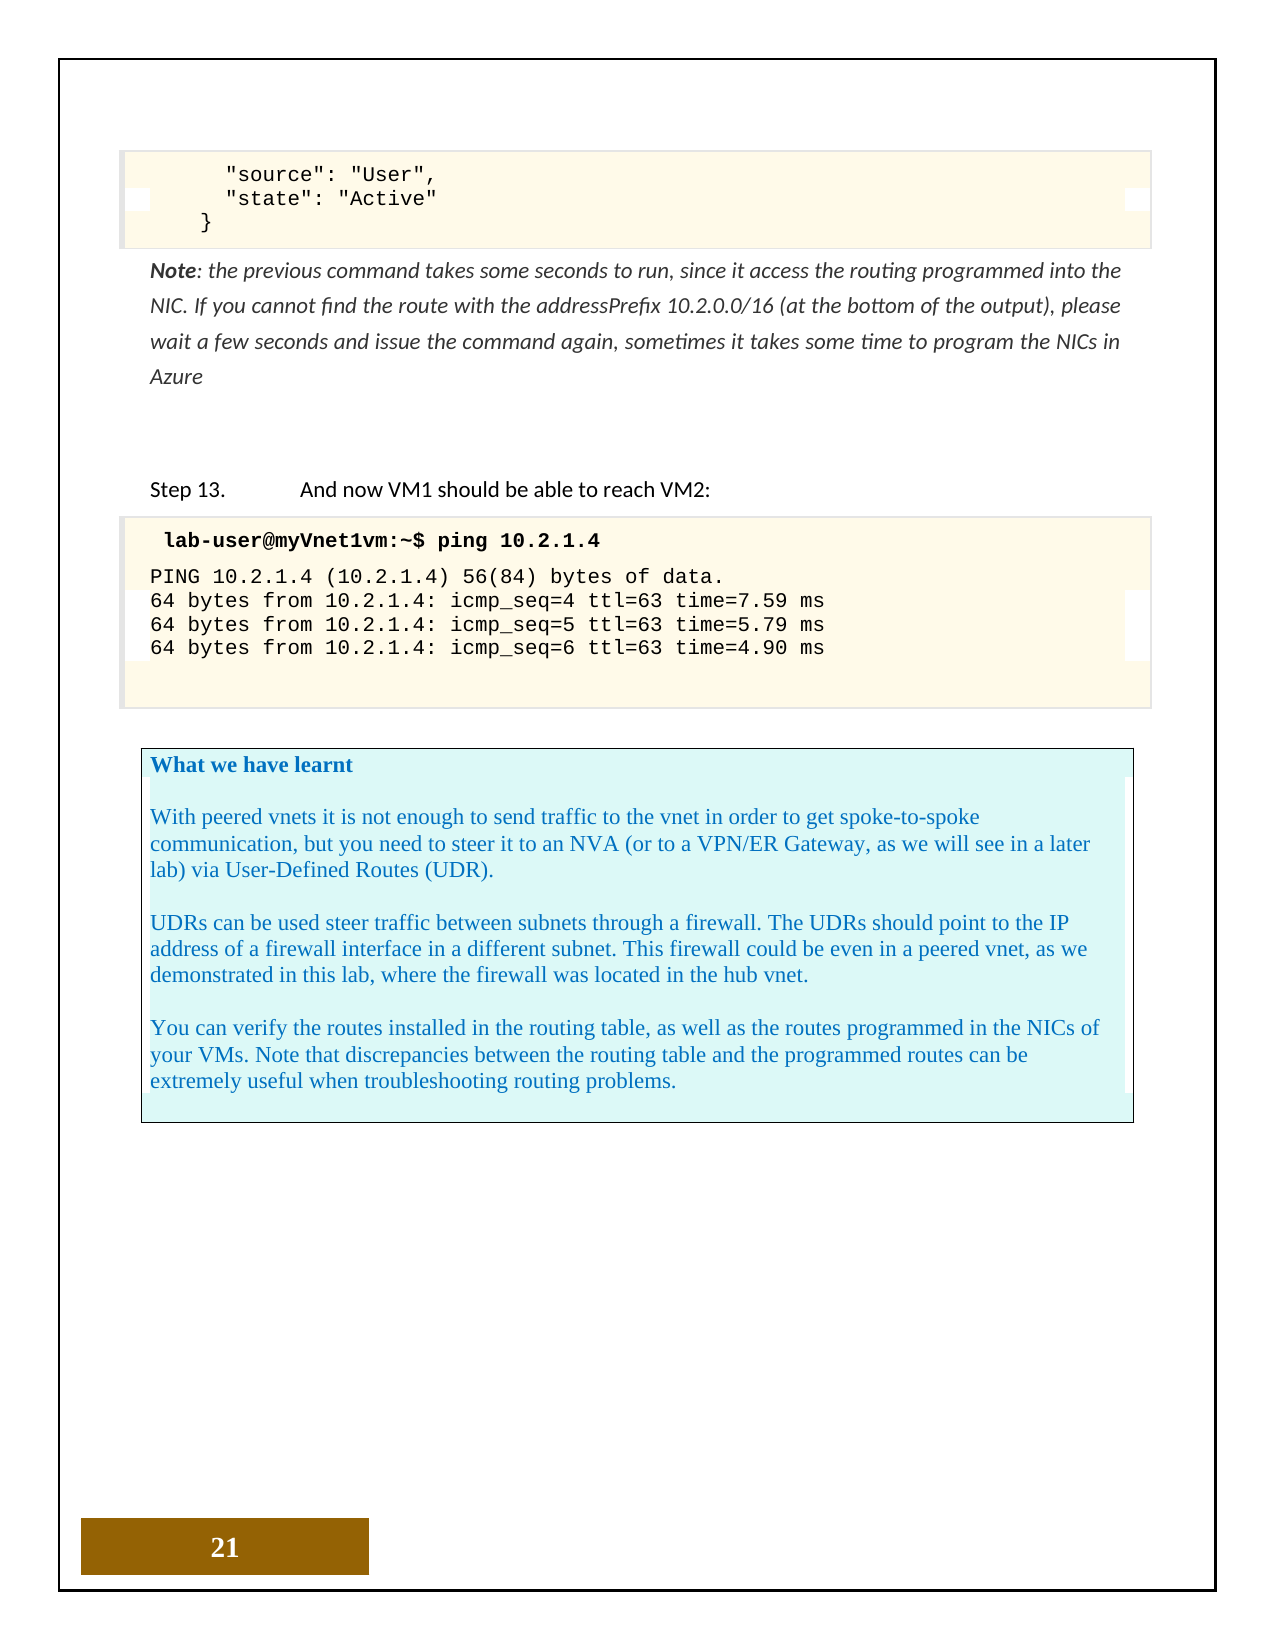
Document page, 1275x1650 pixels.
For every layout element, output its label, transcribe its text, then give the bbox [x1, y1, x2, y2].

text } [125, 197, 1150, 248]
text UDRs can be used steer traffic between subnets through a firewall. The UDRs should point to the IP address of a firewall interface in a different subnet. This firewall could be even in a peered vnet, as we demonstrated in this lab, where the firewall was located in the hub vnet. [150, 909, 1125, 988]
list And now VM1 should be able to reach VM2: [150, 476, 1125, 504]
text Note: the previous command takes some seconds to run, since it access the routing programmed into the NIC. If you cannot find the route with the addressPrefix 10.2.0.0/16 (at the bottom of the output), please wait a few seconds and issue the command again, sometimes it takes some time to program the NICs in Azure [150, 249, 1125, 390]
text With peered vnets it is not enough to send traffic to the vnet in order to get spoke-to-spoke communication, but you need to steer it to an NVA (or to a VPN/ER Gateway, as we will see in a later lab) via User-Defined Routes (UDR). [150, 803, 1125, 882]
text 64 bytes from 10.2.1.4: icmp_seq=5 ttl=63 time=5.79 ms [150, 614, 1125, 637]
text What we have learnt [142, 749, 1133, 777]
text 64 bytes from 10.2.1.4: icmp_seq=6 ttl=63 time=4.90 ms [150, 637, 1125, 659]
text You can verify the routes installed in the routing table, as well as the routes programmed in the NICs of your VMs. Note that discrepancies between the routing table and the programmed routes can be extremely useful when troubleshooting routing problems. [150, 1014, 1125, 1090]
text 64 bytes from 10.2.1.4: icmp_seq=4 ttl=63 time=7.59 ms [150, 590, 1125, 614]
text PING 10.2.1.4 (10.2.1.4) 56(84) bytes of data. [125, 552, 1150, 590]
text "source": "User", [125, 152, 1150, 188]
text lab-user@myVnet1vm:~$ ping 10.2.1.4 [125, 518, 1150, 552]
